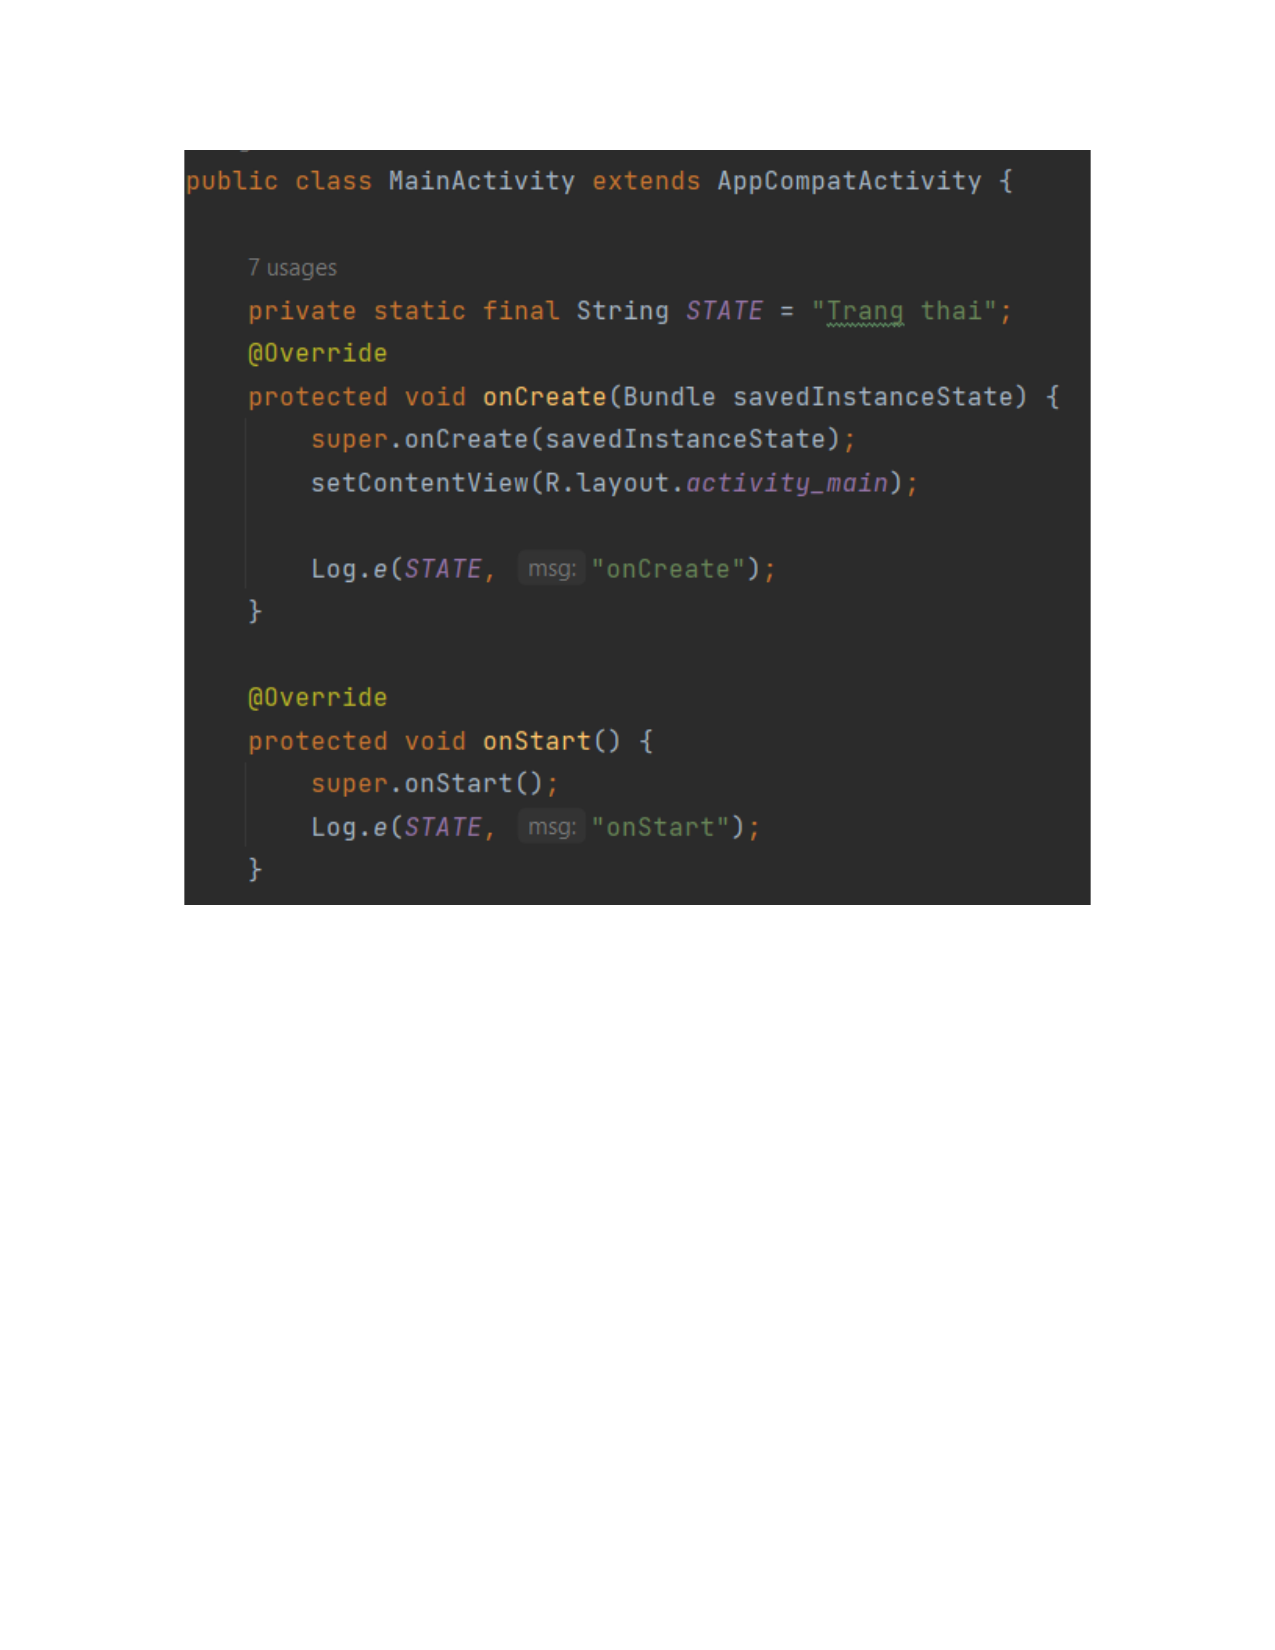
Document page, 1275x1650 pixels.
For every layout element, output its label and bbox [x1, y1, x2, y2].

picture [184, 150, 1091, 905]
